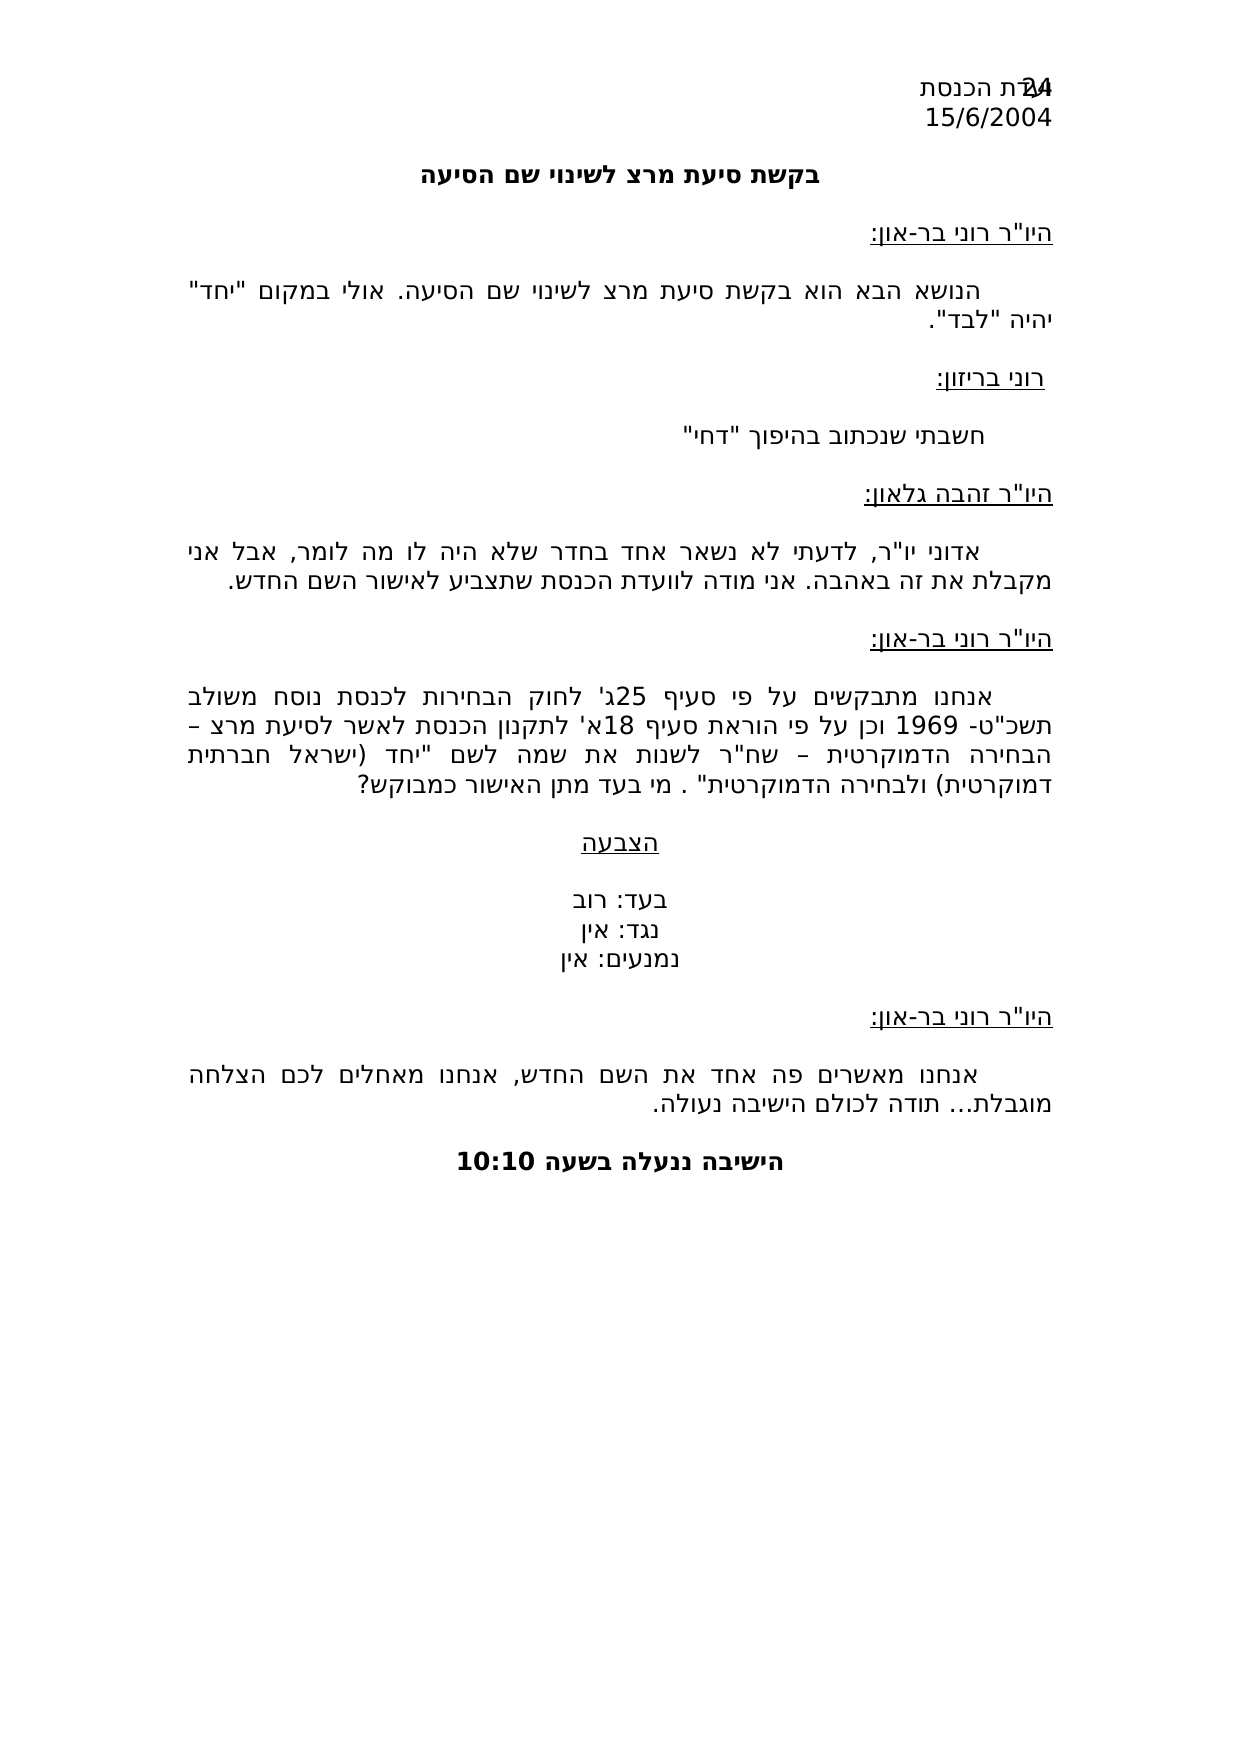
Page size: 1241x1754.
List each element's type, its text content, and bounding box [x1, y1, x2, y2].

text היו"ר רוני בר-און: [187, 218, 1053, 248]
text רוני בריזון: [187, 363, 1053, 393]
text היו"ר רוני בר-און: [187, 1002, 1053, 1031]
text היו"ר זהבה גלאון: [187, 479, 1053, 508]
text הצבעה [187, 828, 1053, 857]
text אדוני יו"ר, לדעתי לא נשאר אחד בחדר שלא היה לו מה לומר, אבל אני מקבלת את זה באהבה. אני מודה לוועדת הכנסת שתצביע לאישור השם החדש. [187, 537, 1053, 596]
text הישיבה ננעלה בשעה 10:10 [187, 1147, 1053, 1176]
text אנחנו מתבקשים על פי סעיף 25ג' לחוק הבחירות לכנסת נוסח משולב תשכ"ט- 1969 וכן על פי הוראת סעיף 18א' לתקנון הכנסת לאשר לסיעת מרצ – הבחירה הדמוקרטית – שח"ר לשנות את שמה לשם "יחד (ישראל חברתית דמוקרטית) ולבחירה הדמוקרטית" . מי בעד מתן האישור כמבוקש? [187, 682, 1053, 799]
text בעד: רוב [187, 886, 1053, 915]
text נגד: אין [187, 915, 1053, 944]
text אנחנו מאשרים פה אחד את השם החדש, אנחנו מאחלים לכם הצלחה מוגבלת… תודה לכולם הישיבה נעולה. [187, 1060, 1053, 1118]
text היו"ר רוני בר-און: [187, 624, 1053, 653]
text נמנעים: אין [187, 944, 1053, 973]
text הנושא הבא הוא בקשת סיעת מרצ לשינוי שם הסיעה. אולי במקום "יחד" יהיה "לבד". [187, 276, 1053, 335]
text בקשת סיעת מרצ לשינוי שם הסיעה [187, 161, 1053, 190]
text חשבתי שנכתוב בהיפוך "דחי" [187, 421, 1053, 451]
